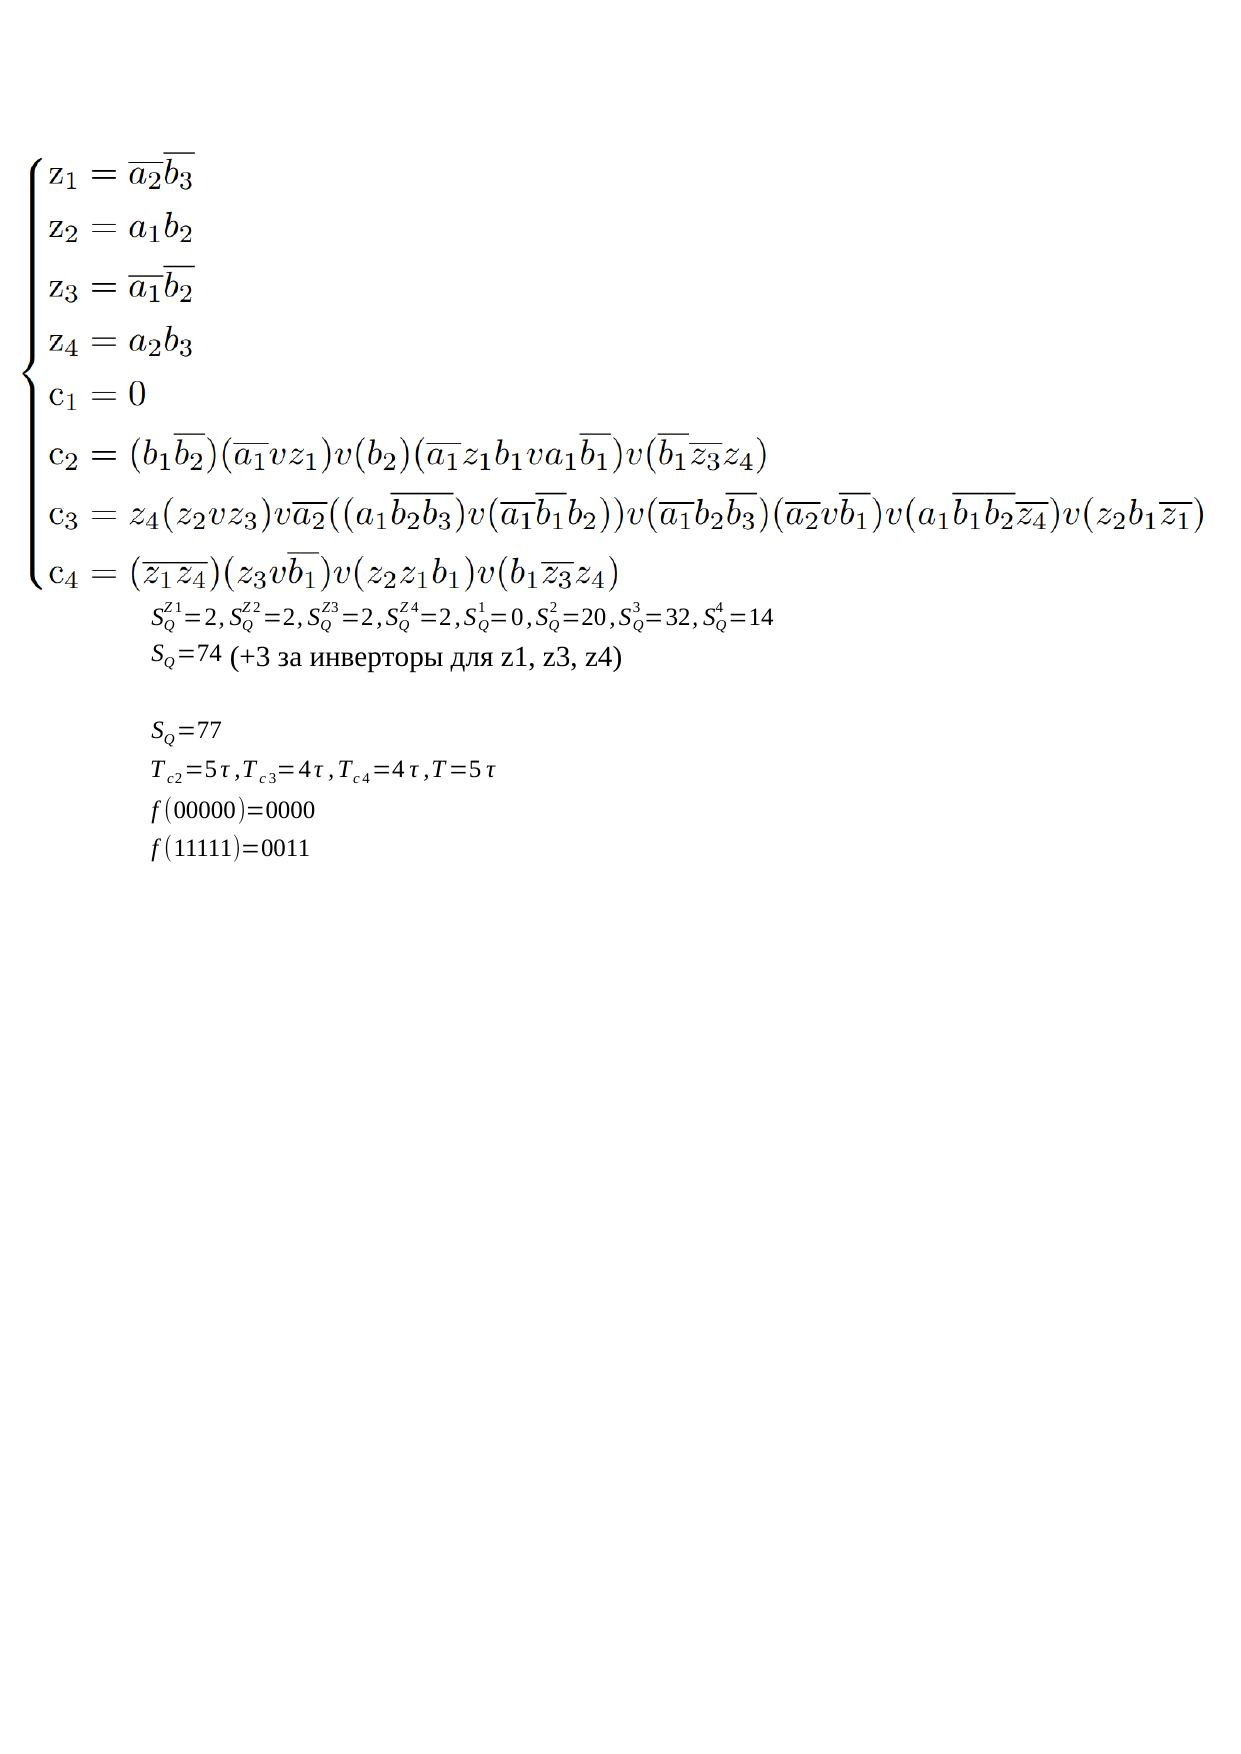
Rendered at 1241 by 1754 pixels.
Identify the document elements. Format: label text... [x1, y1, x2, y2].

text (+3 за инверторы для z1, z3, z4) [150, 639, 1090, 672]
picture [17, 150, 1210, 594]
